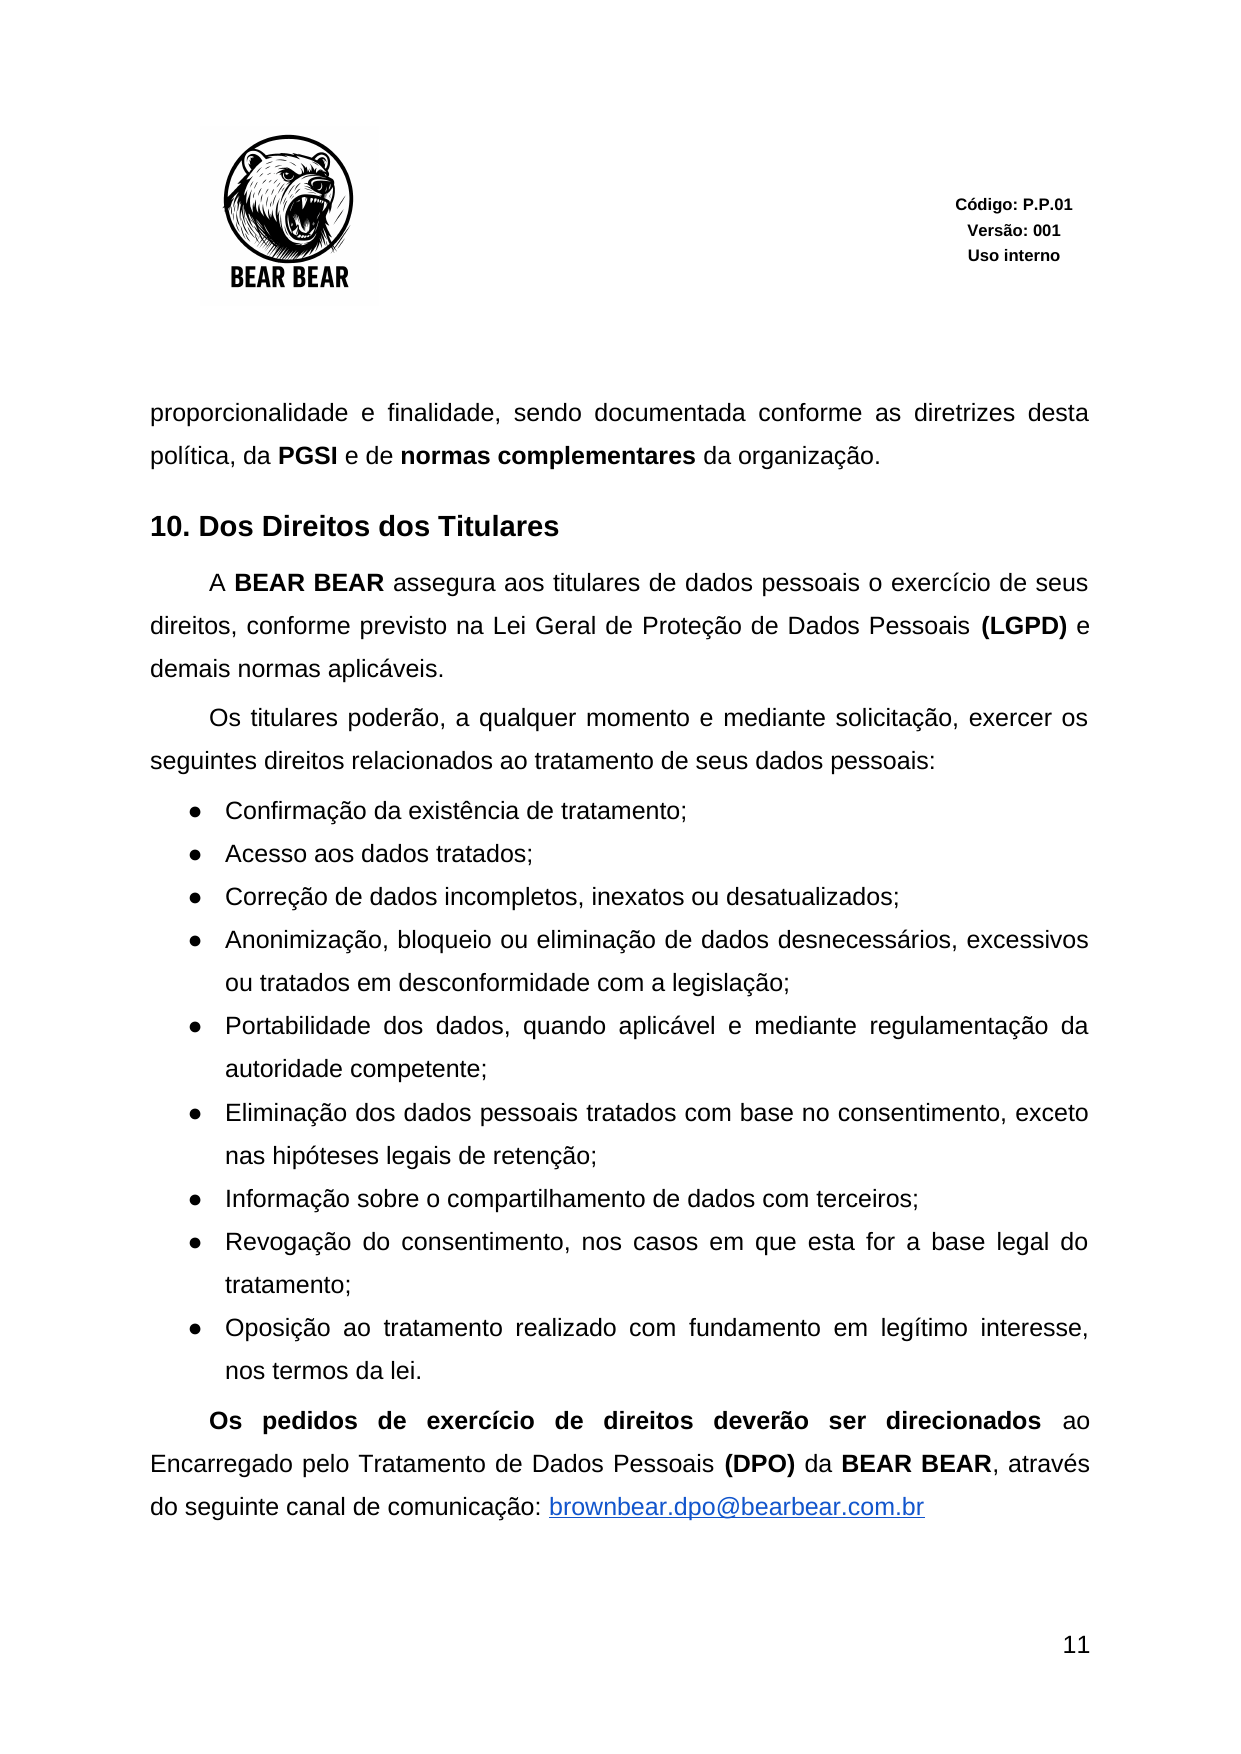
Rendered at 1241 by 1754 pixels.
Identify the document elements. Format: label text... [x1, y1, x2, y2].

list Confirmação da existência de tratamento; [187, 796, 1090, 824]
list Informação sobre o compartilhamento de dados com terceiros; [187, 1184, 1090, 1212]
text Os titulares poderão, a qualquer momento e mediante solicitação, exercer os seguintes direitos relacionados ao tratamento de seus dados pessoais: [150, 703, 1090, 775]
text A BEAR BEAR assegura aos titulares de dados pessoais o exercício de seus direitos, conforme previsto na Lei Geral de Proteção de Dados Pessoais (LGPD) e demais normas aplicáveis. [150, 567, 1090, 682]
list Eliminação dos dados pessoais tratados com base no consentimento, exceto nas hipóteses legais de retenção; [187, 1097, 1090, 1169]
subtitle 10. Dos Direitos dos Titulares [150, 509, 1090, 542]
text Os pedidos de exercício de direitos deverão ser direcionados ao Encarregado pelo Tratamento de Dados Pessoais (DPO) da BEAR BEAR, através do seguinte canal de comunicação: brownbear.dpo@bearbear.com.br [150, 1406, 1090, 1521]
list Portabilidade dos dados, quando aplicável e mediante regulamentação da autoridade competente; [187, 1011, 1090, 1083]
list Revogação do consentimento, nos casos em que esta for a base legal do tratamento; [187, 1227, 1090, 1299]
list Anonimização, bloqueio ou eliminação de dados desnecessários, excessivos ou tratados em desconformidade com a legislação; [187, 925, 1090, 997]
list Oposição ao tratamento realizado com fundamento em legítimo interesse, nos termos da lei. [187, 1313, 1090, 1385]
picture [200, 126, 379, 306]
list Acesso aos dados tratados; [187, 839, 1090, 867]
list Correção de dados incompletos, inexatos ou desatualizados; [187, 882, 1090, 911]
